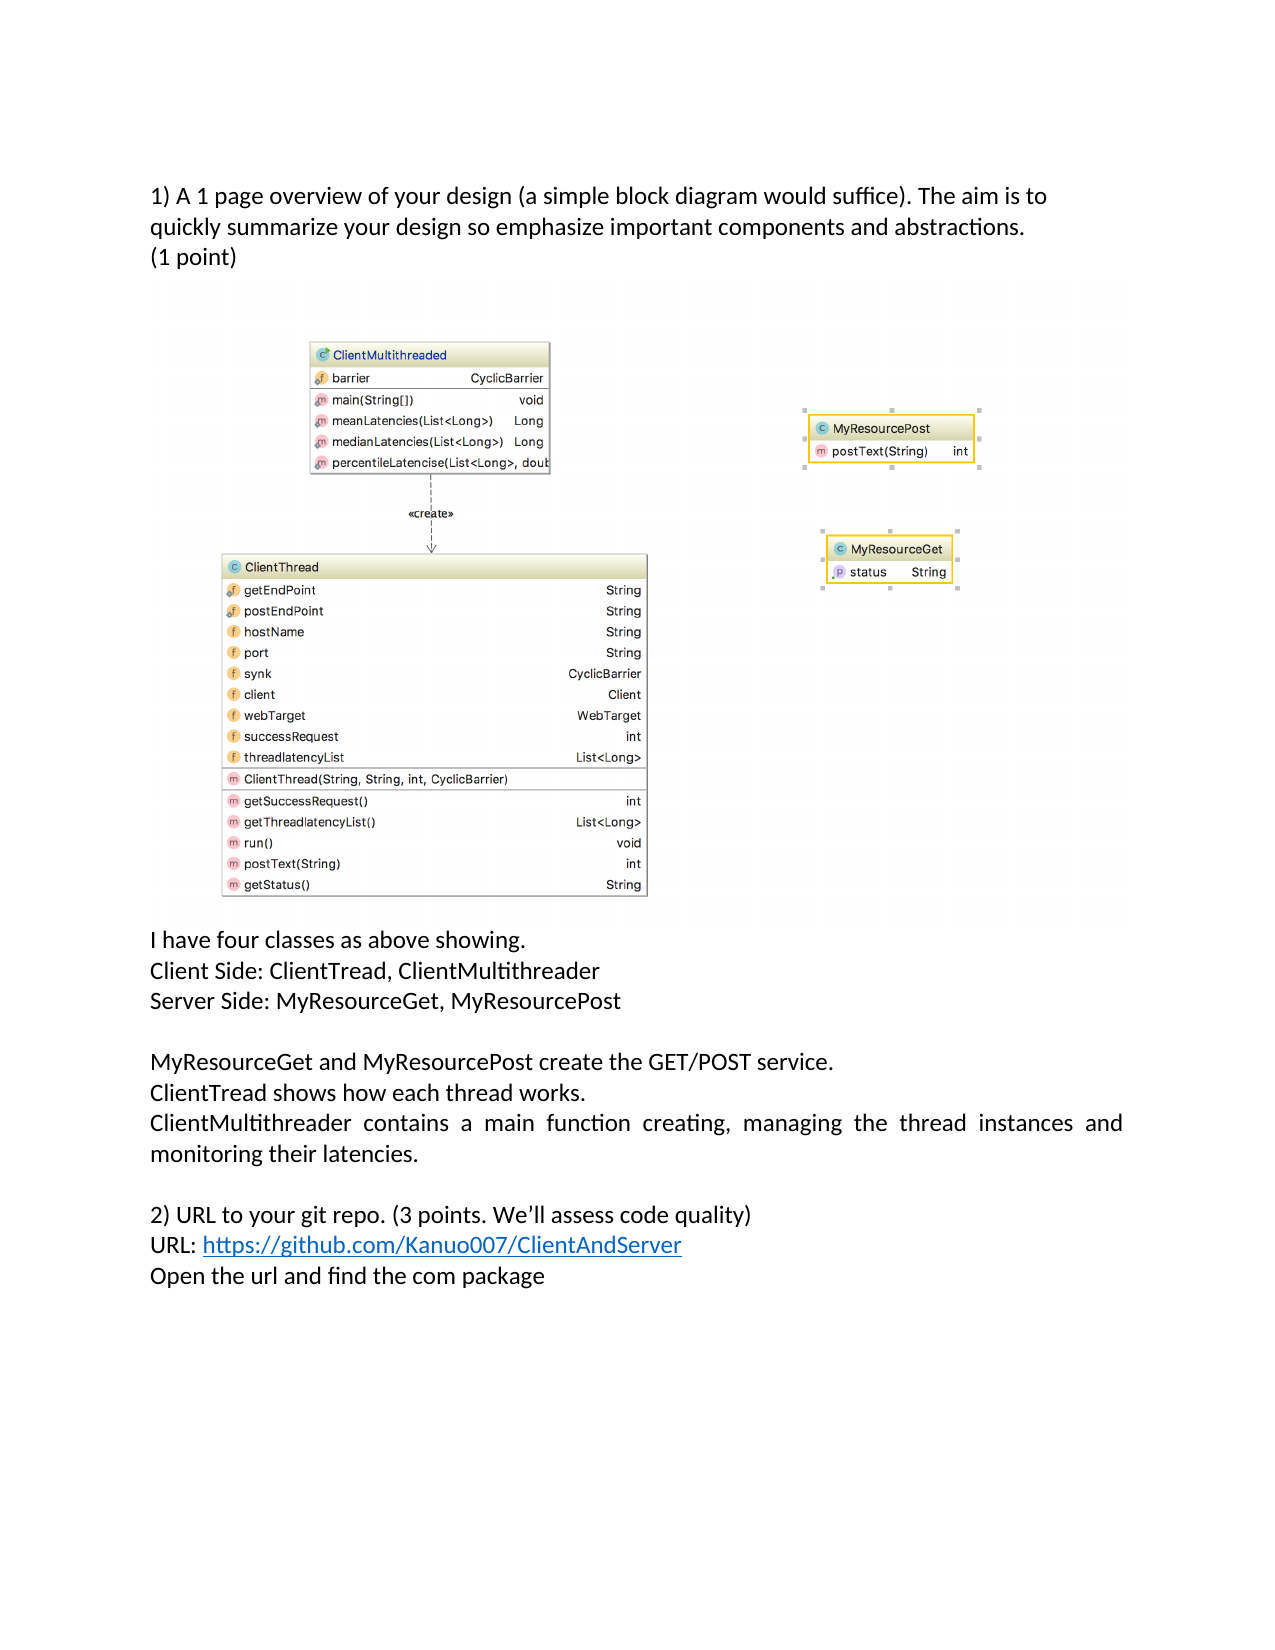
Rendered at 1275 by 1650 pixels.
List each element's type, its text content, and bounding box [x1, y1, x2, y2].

text Client Side: ClientTread, ClientMultithreader [150, 955, 1125, 986]
text Open the url and find the com package [150, 1260, 1125, 1291]
text Server Side: MyResourceGet, MyResourcePost [150, 986, 1125, 1016]
text quickly summarize your design so emphasize important components and abstractions. [150, 211, 1125, 242]
text 1) A 1 page overview of your design (a simple block diagram would suffice). The aim is to [150, 181, 1125, 211]
text I have four classes as above showing. [150, 925, 1125, 955]
text MyResourceGet and MyResourcePost create the GET/POST service. [150, 1047, 1125, 1077]
picture [150, 272, 1134, 925]
text 2) URL to your git repo. (3 points. We’ll assess code quality) [150, 1199, 1125, 1230]
text (1 point) [150, 242, 1125, 272]
text URL: https://github.com/Kanuo007/ClientAndServer [150, 1230, 1125, 1260]
text ClientTread shows how each thread works. [150, 1077, 1125, 1108]
text ClientMultithreader contains a main function creating, managing the thread instances and monitoring their latencies. [150, 1108, 1125, 1169]
